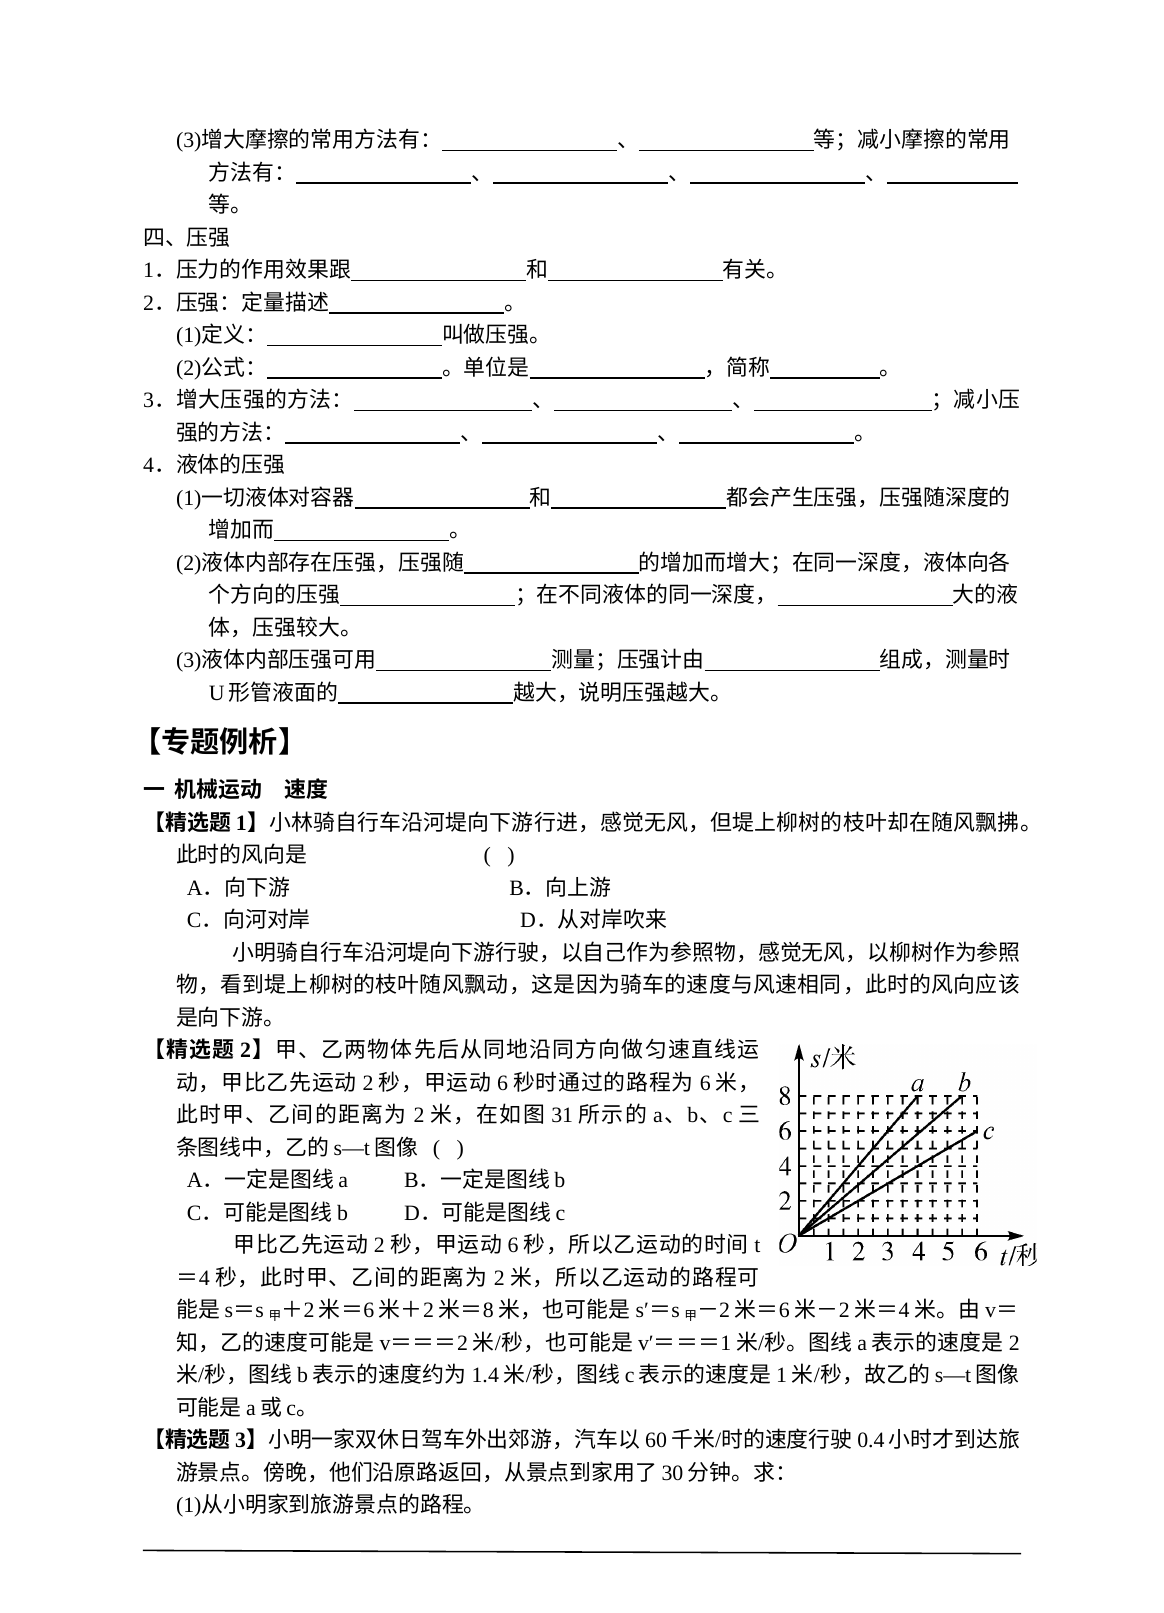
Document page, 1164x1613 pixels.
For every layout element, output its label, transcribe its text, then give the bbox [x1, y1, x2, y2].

text 【专题例析】 [132, 707, 1021, 772]
text 【精选题1】小林骑自行车沿河堤向下游行进，感觉无风，但堤上柳树的枝叶却在随风飘拂。此时的风向是 ( ) [143, 804, 1021, 869]
text (3)液体内部压强可用 测量；压强计由 组成，测量时U形管液面的 越大，说明压强越大。 [176, 642, 1021, 707]
text C．可能是图线b D．可能是图线c [143, 1194, 777, 1227]
text 【精选题2】甲、乙两物体先后从同地沿同方向做匀速直线运动，甲比乙先运动2秒，甲运动6秒时通过的路程为6米，此时甲、乙间的距离为2米，在如图3­1所示的a、b、c三条图线中，乙的s—t图像 ( ) [143, 1032, 1021, 1162]
text (2)液体内部存在压强，压强随 的增加而增大；在同一深度，液体向各个方向的压强 ；在不同液体的同一深度， 大的液体，压强较大。 [176, 544, 1021, 642]
text 3．增大压强的方法： 、 、 ；减小压强的方法： 、 、 。 [143, 382, 1021, 447]
text 一 机械运动 速度 [143, 772, 1021, 804]
text (3)增大摩擦的常用方法有： 、 等；减小摩擦的常用方法有： 、 、 、 等。 [176, 122, 1021, 219]
text A．一定是图线a B．一定是图线b [143, 1162, 777, 1194]
text (1)定义： 叫做压强。 [176, 317, 1021, 349]
text C．向河对岸 D．从对岸吹来 [143, 902, 1021, 934]
text 1．压力的作用效果跟 和 有关。 [143, 252, 1021, 284]
text 2．压强：定量描述 。 [143, 284, 1021, 317]
text (1)一切液体对容器 和 都会产生压强，压强随深度的增加而 。 [176, 479, 1021, 544]
picture [777, 1044, 1037, 1263]
text 甲比乙先运动2秒，甲运动6秒，所以乙运动的时间t＝4秒，此时甲、乙间的距离为2米，所以乙运动的路程可能是s＝s甲＋2米＝6米＋2米＝8米，也可能是s′＝s甲－2米＝6米－2米＝4米。由v＝知，乙的速度可能是v＝＝＝2米/秒，也可能是v′＝＝＝1米/秒。图线a表示的速度是2米/秒，图线b表示的速度约为1.4米/秒，图线c表示的速度是1米/秒，故乙的s—t图像可能是a或c。 [143, 1227, 1021, 1422]
text (1)从小明家到旅游景点的路程。 [176, 1487, 1021, 1519]
text 4．液体的压强 [143, 447, 1021, 479]
text 小明骑自行车沿河堤向下游行驶，以自己作为参照物，感觉无风，以柳树作为参照物，看到堤上柳树的枝叶随风飘动，这是因为骑车的速度与风速相同，此时的风向应该是向下游。 [143, 934, 1021, 1032]
text A．向下游 B．向上游 [143, 869, 1021, 902]
text (2)公式： 。单位是 ，简称 。 [176, 349, 1021, 382]
text 四、压强 [143, 219, 1021, 252]
text 【精选题3】小明一家双休日驾车外出郊游，汽车以60千米/时的速度行驶0.4小时才到达旅游景点。傍晚，他们沿原路返回，从景点到家用了30分钟。求： [143, 1422, 1021, 1487]
